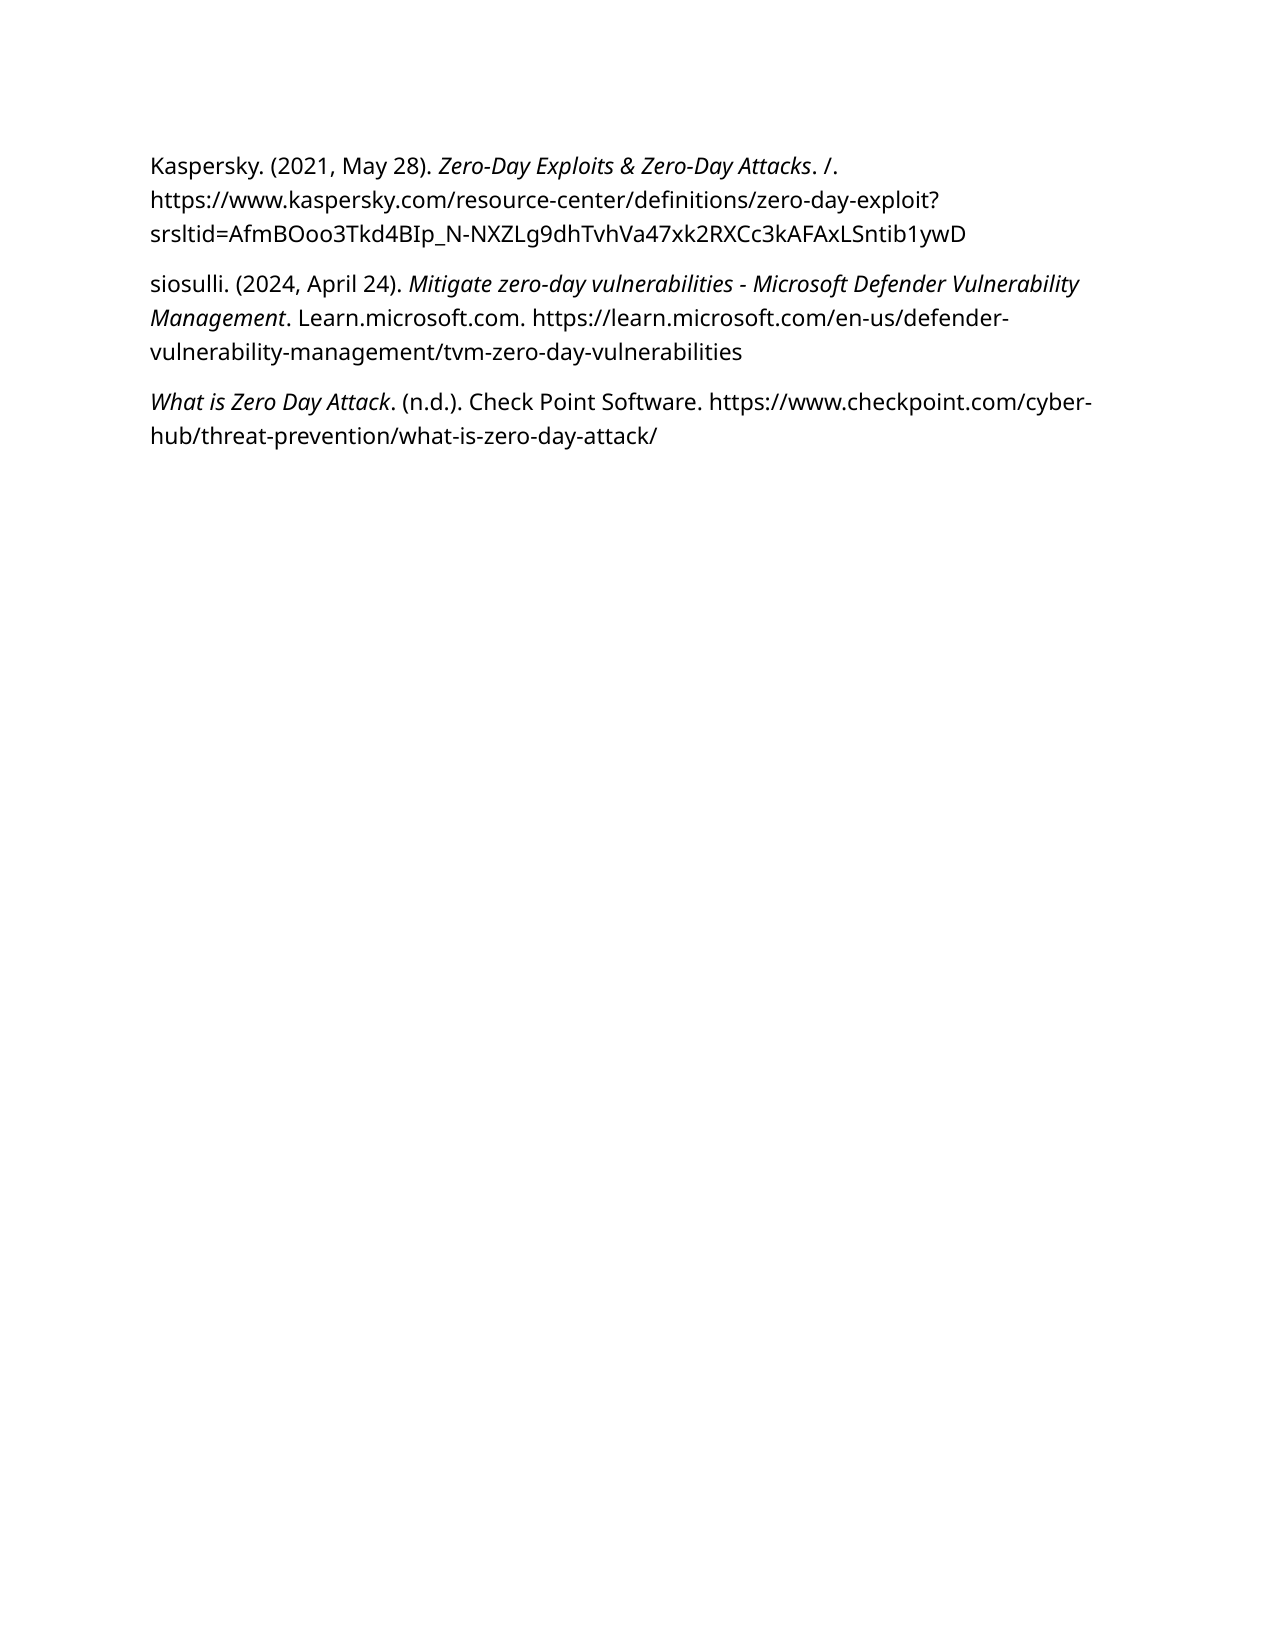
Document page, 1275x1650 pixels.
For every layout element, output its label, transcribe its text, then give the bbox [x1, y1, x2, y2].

text What is Zero Day Attack. (n.d.). Check Point Software. https://www.checkpoint.com/cyber-hub/threat-prevention/what-is-zero-day-attack/ [150, 386, 1125, 451]
text siosulli. (2024, April 24). Mitigate zero-day vulnerabilities - Microsoft Defender Vulnerability Management. Learn.microsoft.com. https://learn.microsoft.com/en-us/defender-vulnerability-management/tvm-zero-day-vulnerabilities [150, 268, 1125, 367]
text Kaspersky. (2021, May 28). Zero-Day Exploits & Zero-Day Attacks. /. https://www.kaspersky.com/resource-center/definitions/zero-day-exploit?srsltid=AfmBOoo3Tkd4BIp_N-NXZLg9dhTvhVa47xk2RXCc3kAFAxLSntib1ywD [150, 150, 1125, 249]
